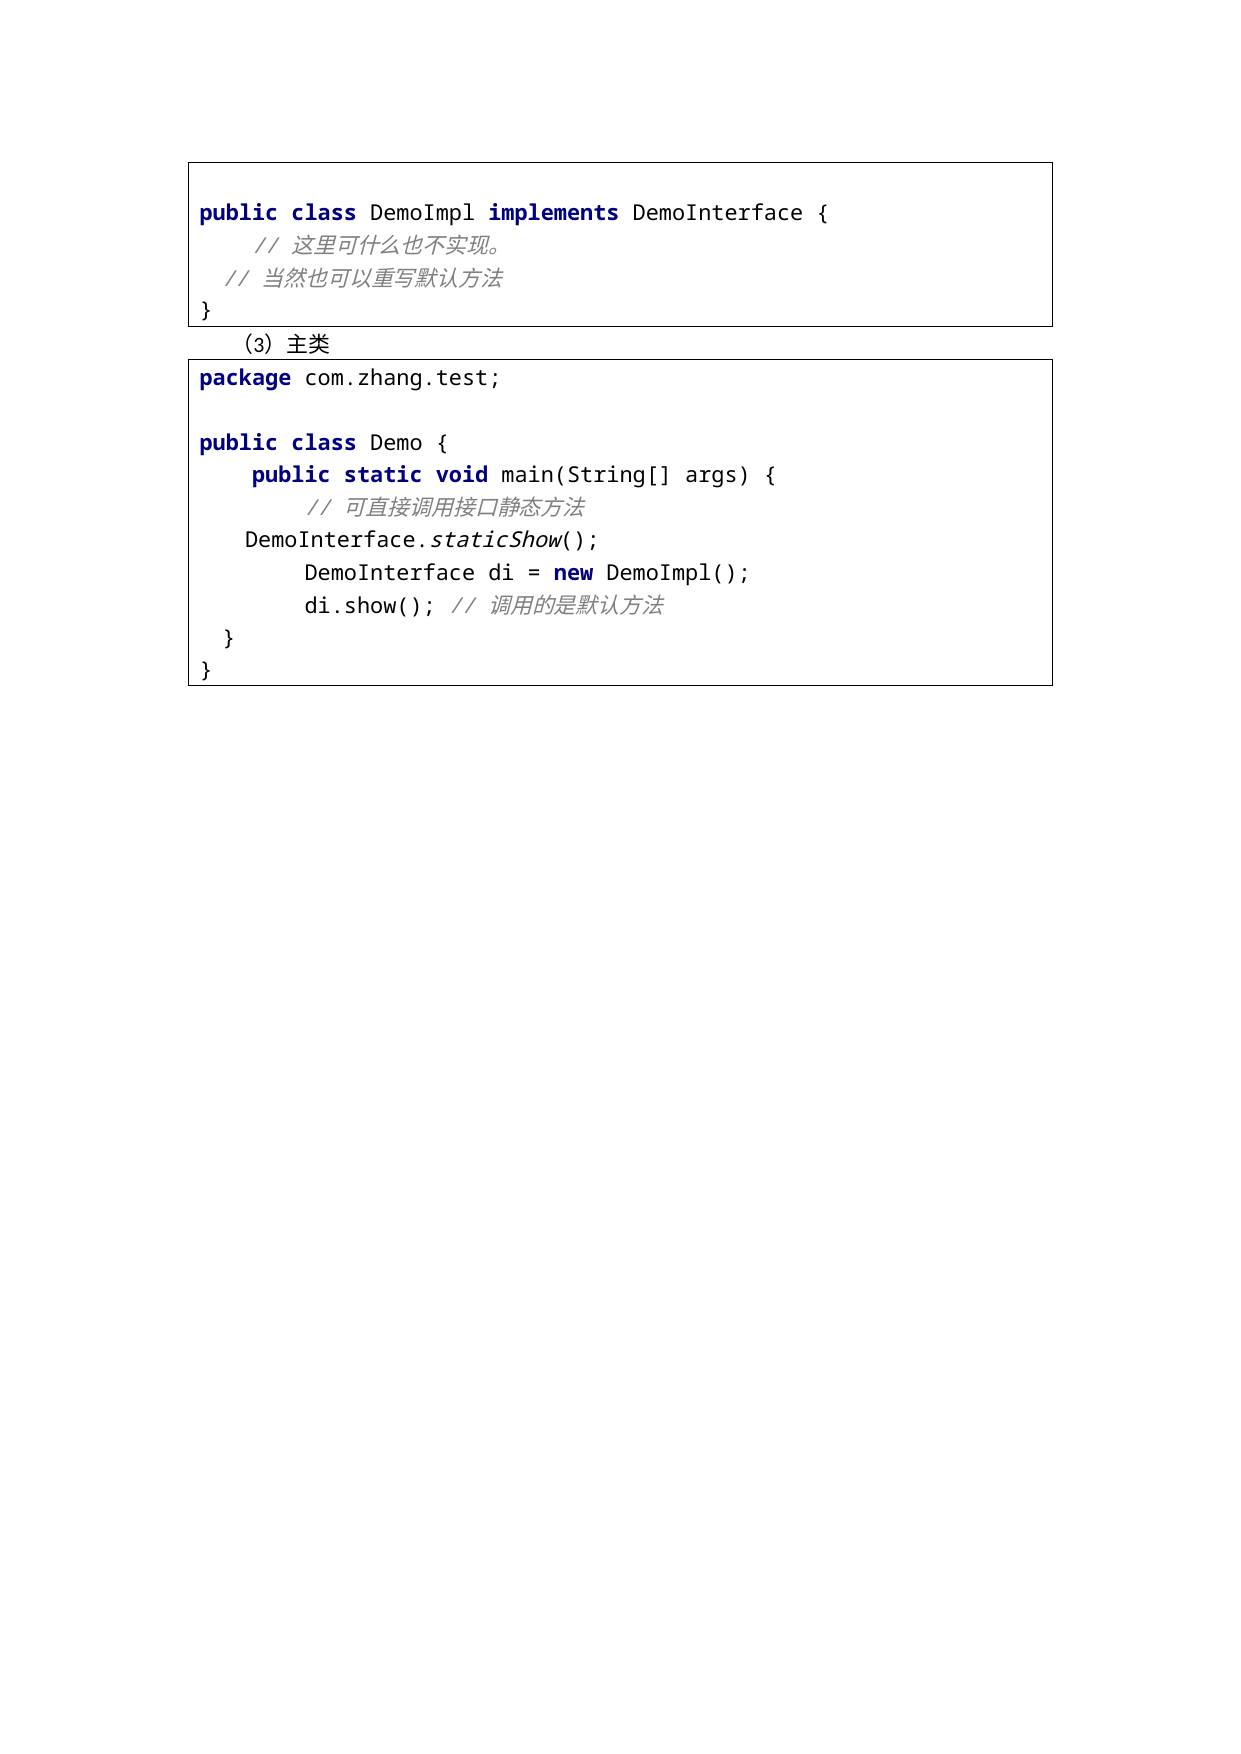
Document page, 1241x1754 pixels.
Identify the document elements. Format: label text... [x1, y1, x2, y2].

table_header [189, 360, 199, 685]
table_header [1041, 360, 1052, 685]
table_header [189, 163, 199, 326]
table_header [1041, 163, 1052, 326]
text （3）主类 [187, 327, 1053, 359]
